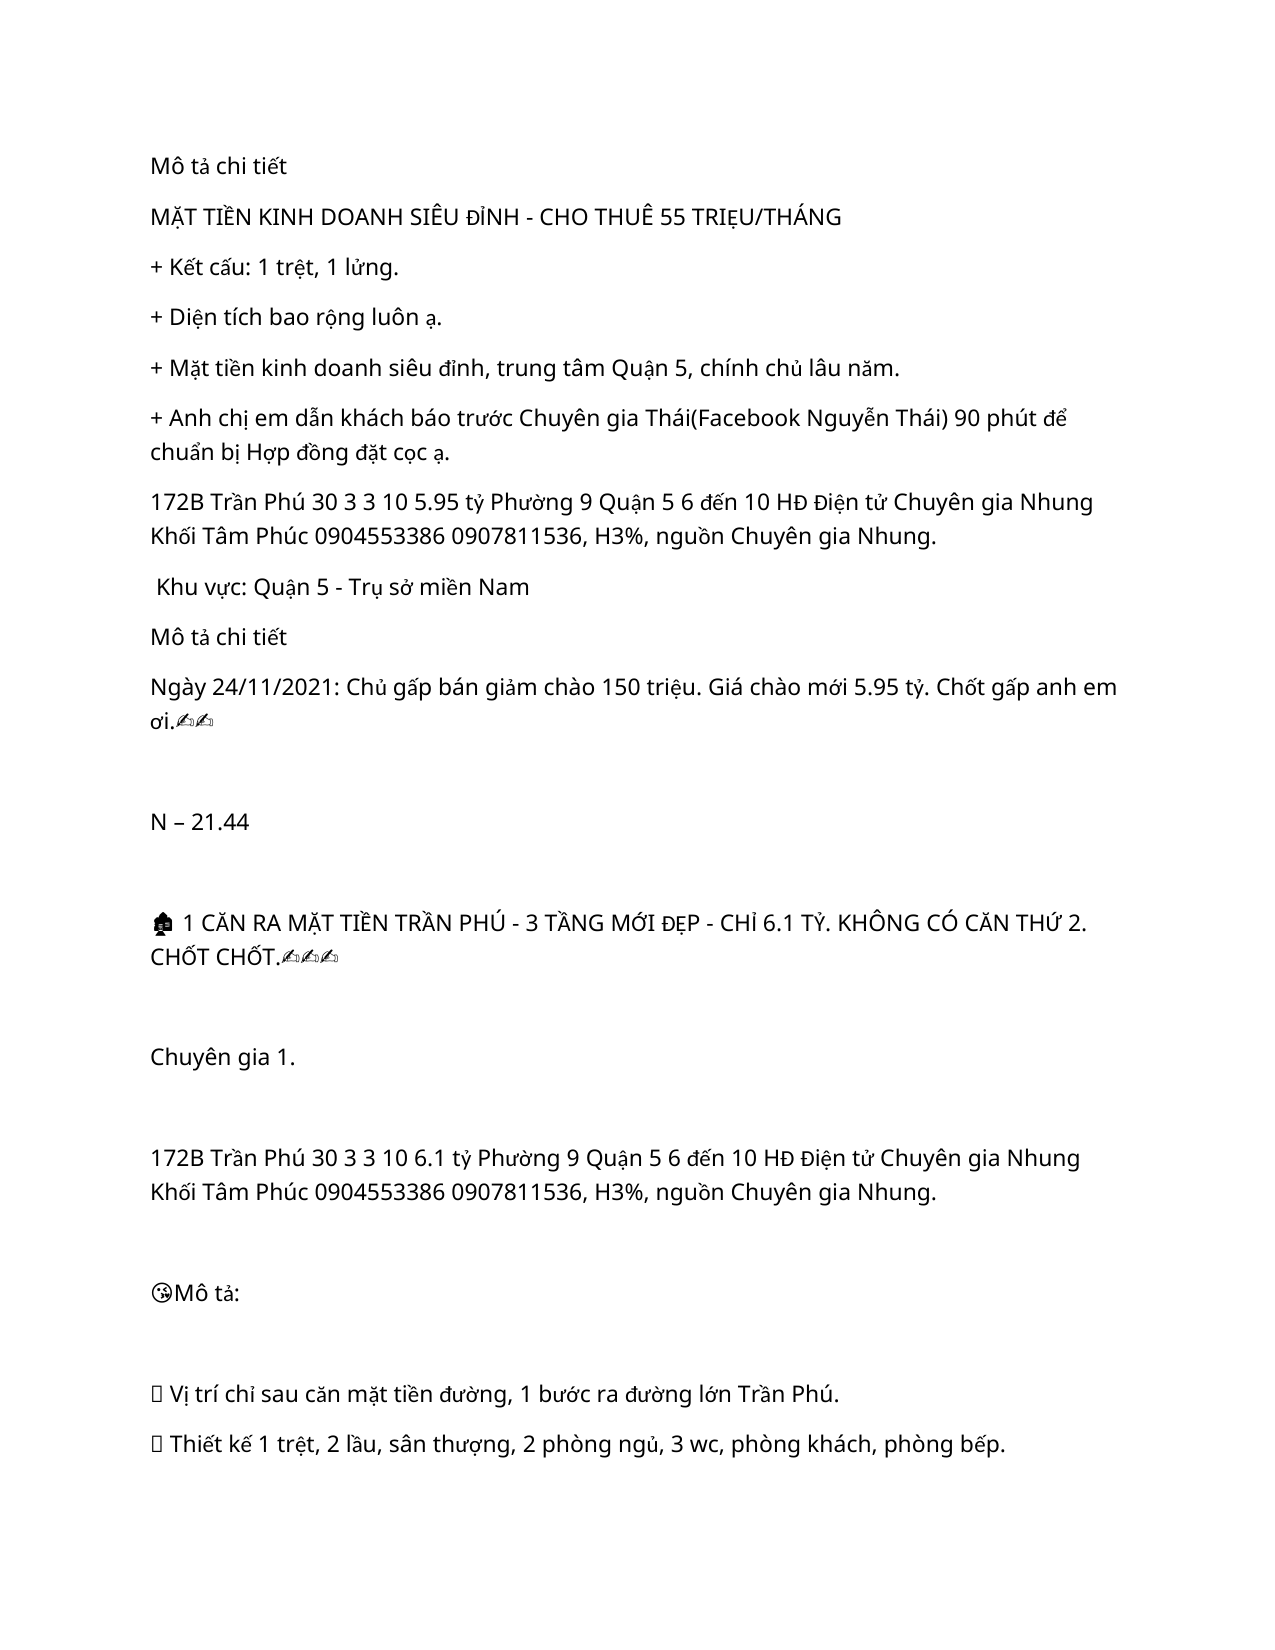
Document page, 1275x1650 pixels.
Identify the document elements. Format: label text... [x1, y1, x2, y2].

text + Kết cấu: 1 trệt, 1 lửng. [150, 251, 1125, 282]
text Chuyên gia 1. [150, 1041, 1125, 1072]
text MẶT TIỀN KINH DOANH SIÊU ĐỈNH - CHO THUÊ 55 TRIỆU/THÁNG [150, 200, 1125, 232]
text Ngày 24/11/2021: Chủ gấp bán giảm chào 150 triệu. Giá chào mới 5.95 tỷ. Chốt gấp anh em ơi.✍️✍️ [150, 671, 1125, 736]
text 172B Trần Phú 30 3 3 10 5.95 tỷ Phường 9 Quận 5 6 đến 10 HĐ Điện tử Chuyên gia Nhung Khối Tâm Phúc 0904553386 0907811536, H3%, nguồn Chuyên gia Nhung. [150, 486, 1125, 551]
text + Mặt tiền kinh doanh siêu đỉnh, trung tâm Quận 5, chính chủ lâu năm. [150, 352, 1125, 383]
text N – 21.44 [150, 806, 1125, 837]
text 🏚 1 CĂN RA MẶT TIỀN TRẦN PHÚ - 3 TẦNG MỚI ĐẸP - CHỈ 6.1 TỶ. KHÔNG CÓ CĂN THỨ 2. CHỐT CHỐT.✍️✍️✍️ [150, 907, 1125, 972]
text + Diện tích bao rộng luôn ạ. [150, 301, 1125, 332]
text Khu vực: Quận 5 - Trụ sở miền Nam [150, 570, 1125, 602]
text Mô tả chi tiết [150, 621, 1125, 652]
text 😘Mô tả: [150, 1277, 1125, 1308]
text 172B Trần Phú 30 3 3 10 6.1 tỷ Phường 9 Quận 5 6 đến 10 HĐ Điện tử Chuyên gia Nhung Khối Tâm Phúc 0904553386 0907811536, H3%, nguồn Chuyên gia Nhung. [150, 1142, 1125, 1207]
text ✅ Thiết kế 1 trệt, 2 lầu, sân thượng, 2 phòng ngủ, 3 wc, phòng khách, phòng bếp. [150, 1428, 1125, 1459]
text + Anh chị em dẫn khách báo trước Chuyên gia Thái(Facebook Nguyễn Thái) 90 phút để chuẩn bị Hợp đồng đặt cọc ạ. [150, 402, 1125, 467]
text Mô tả chi tiết [150, 150, 1125, 181]
text ✅ Vị trí chỉ sau căn mặt tiền đường, 1 bước ra đường lớn Trần Phú. [150, 1377, 1125, 1409]
